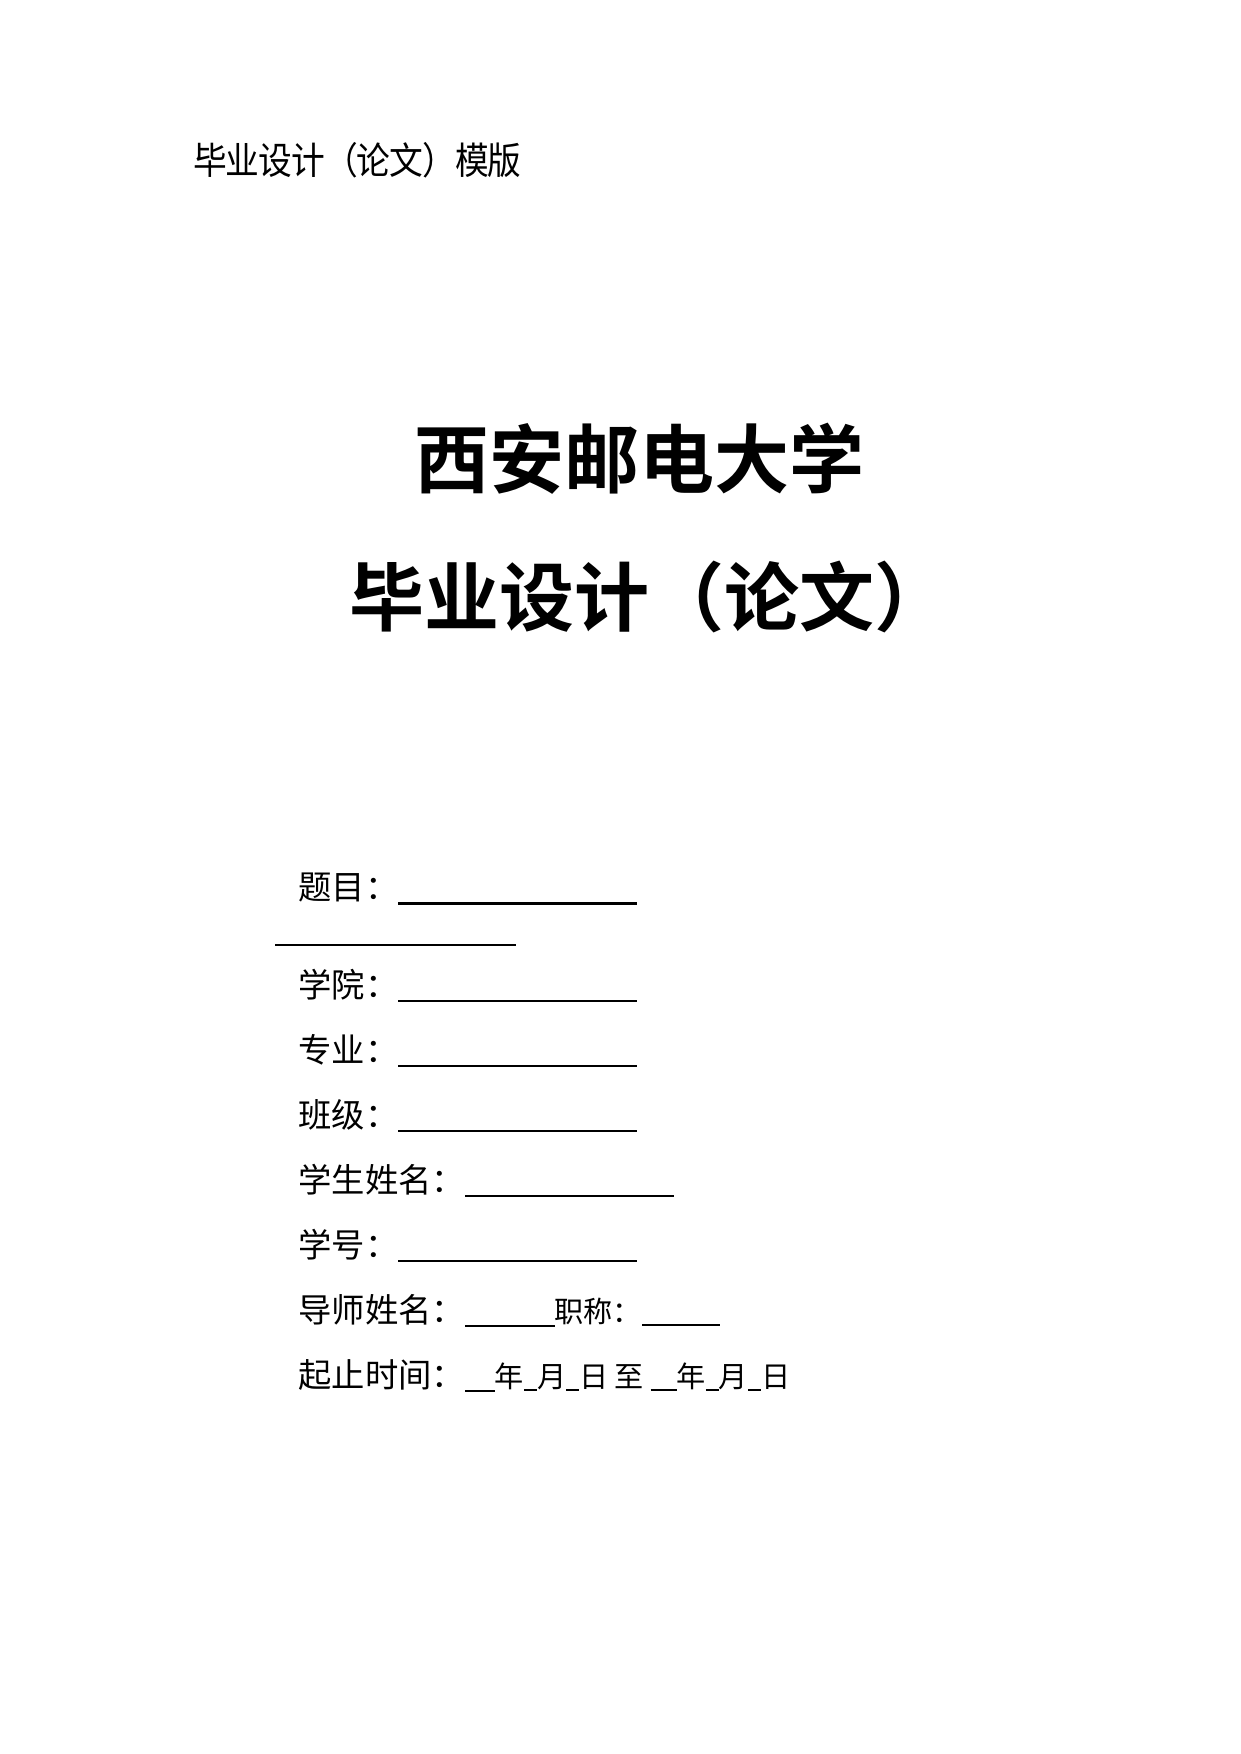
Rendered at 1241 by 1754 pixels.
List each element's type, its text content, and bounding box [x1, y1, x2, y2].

text 毕业设计（论文）模版 [177, 125, 1063, 190]
text 毕业设计（论文） [177, 527, 1063, 657]
text 起止时间： 年 月 日 至 年 月 日 [265, 1340, 1063, 1405]
text 学号： [265, 1210, 1063, 1275]
text 学生姓名： [265, 1145, 1063, 1210]
text 专业： [265, 1015, 1063, 1080]
text 题目： [265, 852, 1063, 917]
text 学院： [265, 950, 1063, 1015]
text 班级： [265, 1080, 1063, 1145]
text 西安邮电大学 [177, 352, 1063, 515]
text 导师姓名： 职称： [265, 1275, 1063, 1340]
